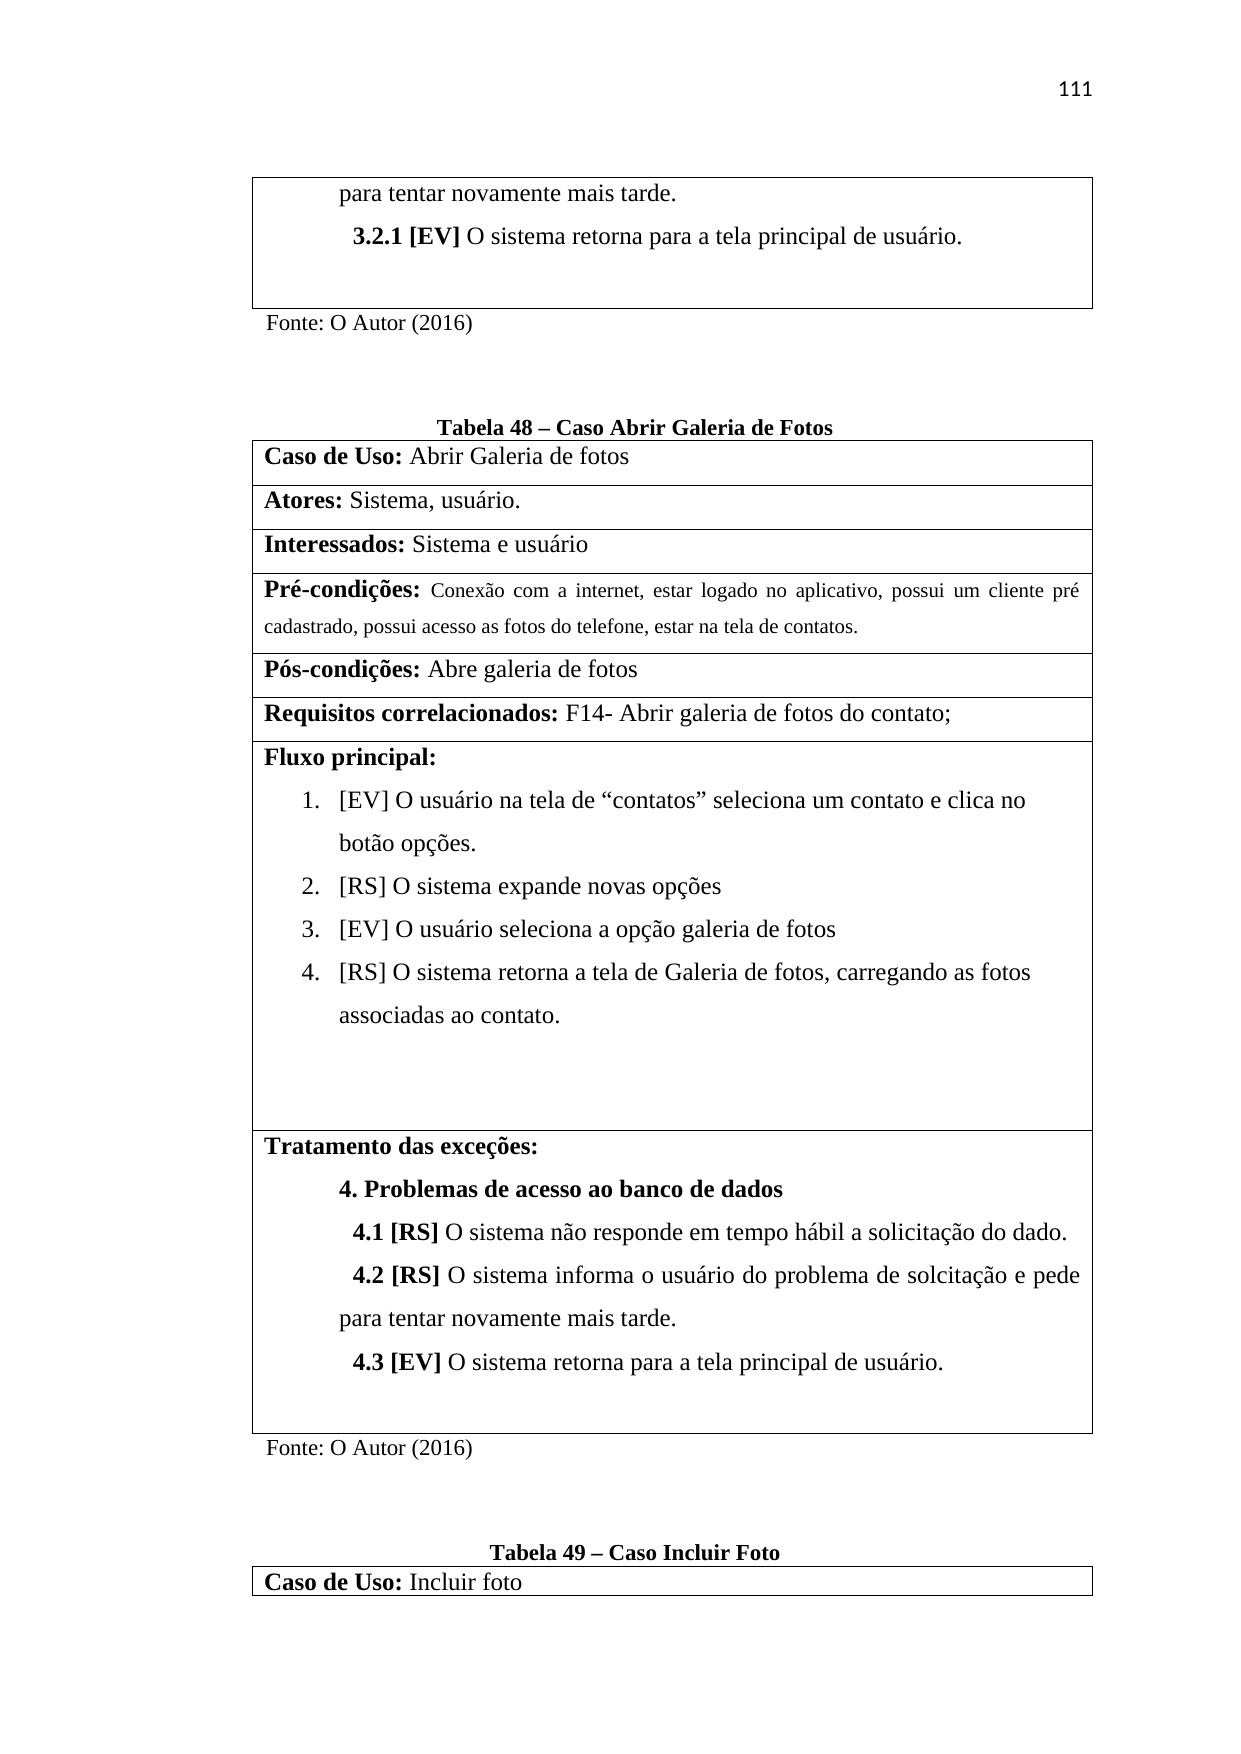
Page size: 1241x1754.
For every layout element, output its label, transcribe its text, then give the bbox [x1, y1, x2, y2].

table_cell Fluxo principal: [EV] O usuário na tela de “contatos” seleciona um contato e clica no botão opções. [RS] O sistema expande novas opções [EV] O usuário seleciona a opção galeria de fotos [RS] O sistema retorna a tela de Galeria de fotos, carregando as fotos associadas ao contato. [253, 742, 1092, 1130]
table_cell Pós-condições: Abre galeria de fotos [253, 654, 1092, 697]
table_header Caso de Uso: Abrir Galeria de fotos [253, 441, 1092, 484]
text Tabela 48 – Caso Abrir Galeria de Fotos [177, 414, 1092, 440]
table_cell Interessados: Sistema e usuário [253, 530, 1092, 573]
text Fonte: O Autor (2016) [177, 1434, 1092, 1460]
table_cell Pré-condições: Conexão com a internet, estar logado no aplicativo, possui um cliente pré cadastrado, possui acesso as fotos do telefone, estar na tela de contatos. [253, 574, 1092, 653]
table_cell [253, 178, 1092, 307]
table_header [253, 1567, 1092, 1595]
table_cell Atores: Sistema, usuário. [253, 486, 1092, 528]
text Fonte: O Autor (2016) [177, 308, 1092, 335]
text Tabela 49 – Caso Incluir Foto [177, 1539, 1092, 1566]
table_cell Requisitos correlacionados: F14- Abrir galeria de fotos do contato; [253, 698, 1092, 741]
table_cell Tratamento das exceções: 4. Problemas de acesso ao banco de dados 4.1 [RS] O sistema não responde em tempo hábil a solicitação do dado. 4.2 [RS] O sistema informa o usuário do problema de solcitação e pede para tentar novamente mais tarde. 4.3 [EV] O sistema retorna para a tela principal de usuário. [253, 1131, 1092, 1433]
